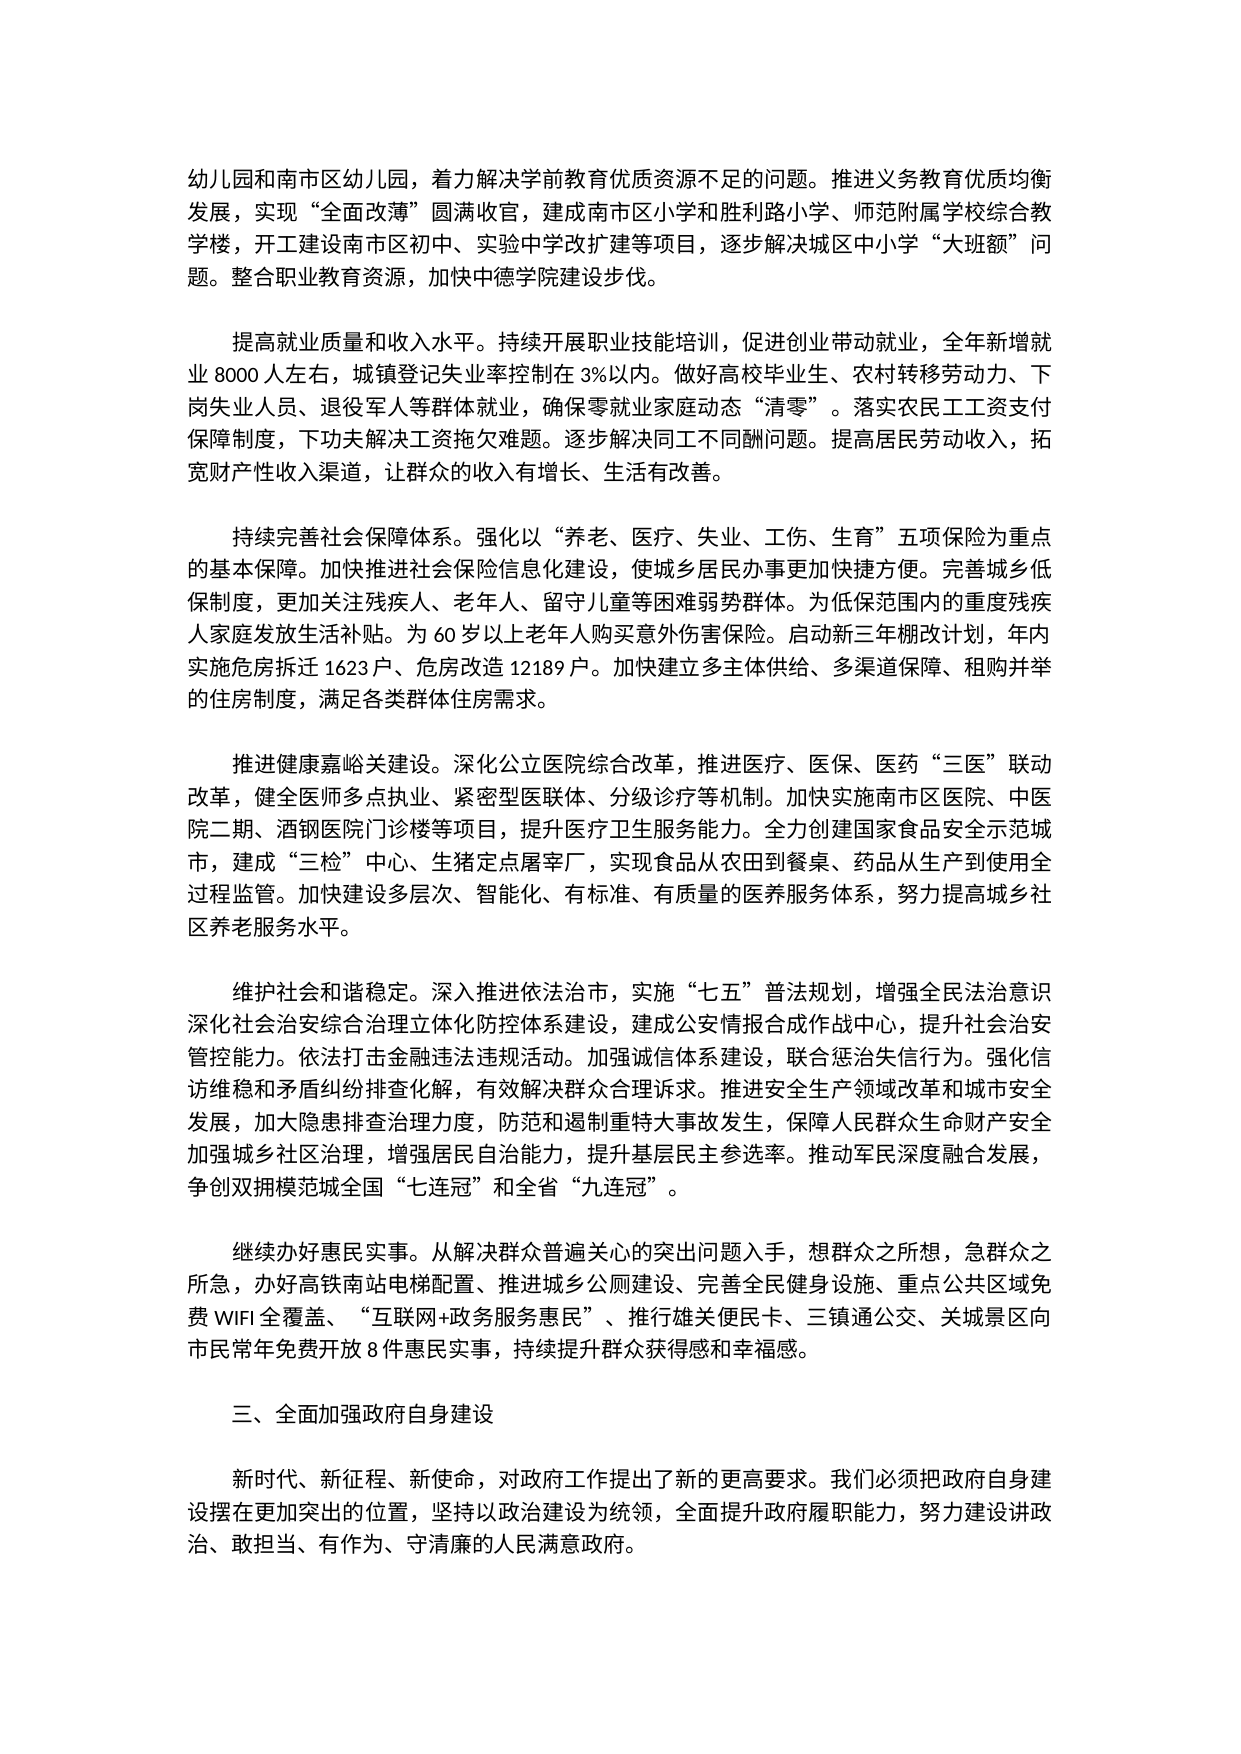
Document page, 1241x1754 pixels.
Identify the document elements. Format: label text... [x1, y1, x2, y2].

text 提高就业质量和收入水平。持续开展职业技能培训，促进创业带动就业，全年新增就业8000人左右，城镇登记失业率控制在3%以内。做好高校毕业生、农村转移劳动力、下岗失业人员、退役军人等群体就业，确保零就业家庭动态“清零”。落实农民工工资支付保障制度，下功夫解决工资拖欠难题。逐步解决同工不同酬问题。提高居民劳动收入，拓宽财产性收入渠道，让群众的收入有增长、生活有改善。 [187, 324, 1053, 487]
text 继续办好惠民实事。从解决群众普遍关心的突出问题入手，想群众之所想，急群众之所急，办好高铁南站电梯配置、推进城乡公厕建设、完善全民健身设施、重点公共区域免费WIFI全覆盖、“互联网+政务服务惠民”、推行雄关便民卡、三镇通公交、关城景区向市民常年免费开放8件惠民实事，持续提升群众获得感和幸福感。 [187, 1234, 1053, 1364]
text 三、全面加强政府自身建设 [187, 1397, 1053, 1429]
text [187, 162, 1053, 292]
text 维护社会和谐稳定。深入推进依法治市，实施“七五”普法规划，增强全民法治意识。深化社会治安综合治理立体化防控体系建设，建成公安情报合成作战中心，提升社会治安管控能力。依法打击金融违法违规活动。加强诚信体系建设，联合惩治失信行为。强化信访维稳和矛盾纠纷排查化解，有效解决群众合理诉求。推进安全生产领域改革和城市安全发展，加大隐患排查治理力度，防范和遏制重特大事故发生，保障人民群众生命财产安全。加强城乡社区治理，增强居民自治能力，提升基层民主参选率。推动军民深度融合发展，争创双拥模范城全国“七连冠”和全省“九连冠”。 [187, 974, 1053, 1202]
text 推进健康嘉峪关建设。深化公立医院综合改革，推进医疗、医保、医药“三医”联动改革，健全医师多点执业、紧密型医联体、分级诊疗等机制。加快实施南市区医院、中医院二期、酒钢医院门诊楼等项目，提升医疗卫生服务能力。全力创建国家食品安全示范城市，建成“三检”中心、生猪定点屠宰厂，实现食品从农田到餐桌、药品从生产到使用全过程监管。加快建设多层次、智能化、有标准、有质量的医养服务体系，努力提高城乡社区养老服务水平。 [187, 747, 1053, 942]
text 新时代、新征程、新使命，对政府工作提出了新的更高要求。我们必须把政府自身建设摆在更加突出的位置，坚持以政治建设为统领，全面提升政府履职能力，努力建设讲政治、敢担当、有作为、守清廉的人民满意政府。 [187, 1462, 1053, 1559]
text 持续完善社会保障体系。强化以“养老、医疗、失业、工伤、生育”五项保险为重点的基本保障。加快推进社会保险信息化建设，使城乡居民办事更加快捷方便。完善城乡低保制度，更加关注残疾人、老年人、留守儿童等困难弱势群体。为低保范围内的重度残疾人家庭发放生活补贴。为60岁以上老年人购买意外伤害保险。启动新三年棚改计划，年内实施危房拆迁1623户、危房改造12189户。加快建立多主体供给、多渠道保障、租购并举的住房制度，满足各类群体住房需求。 [187, 519, 1053, 714]
